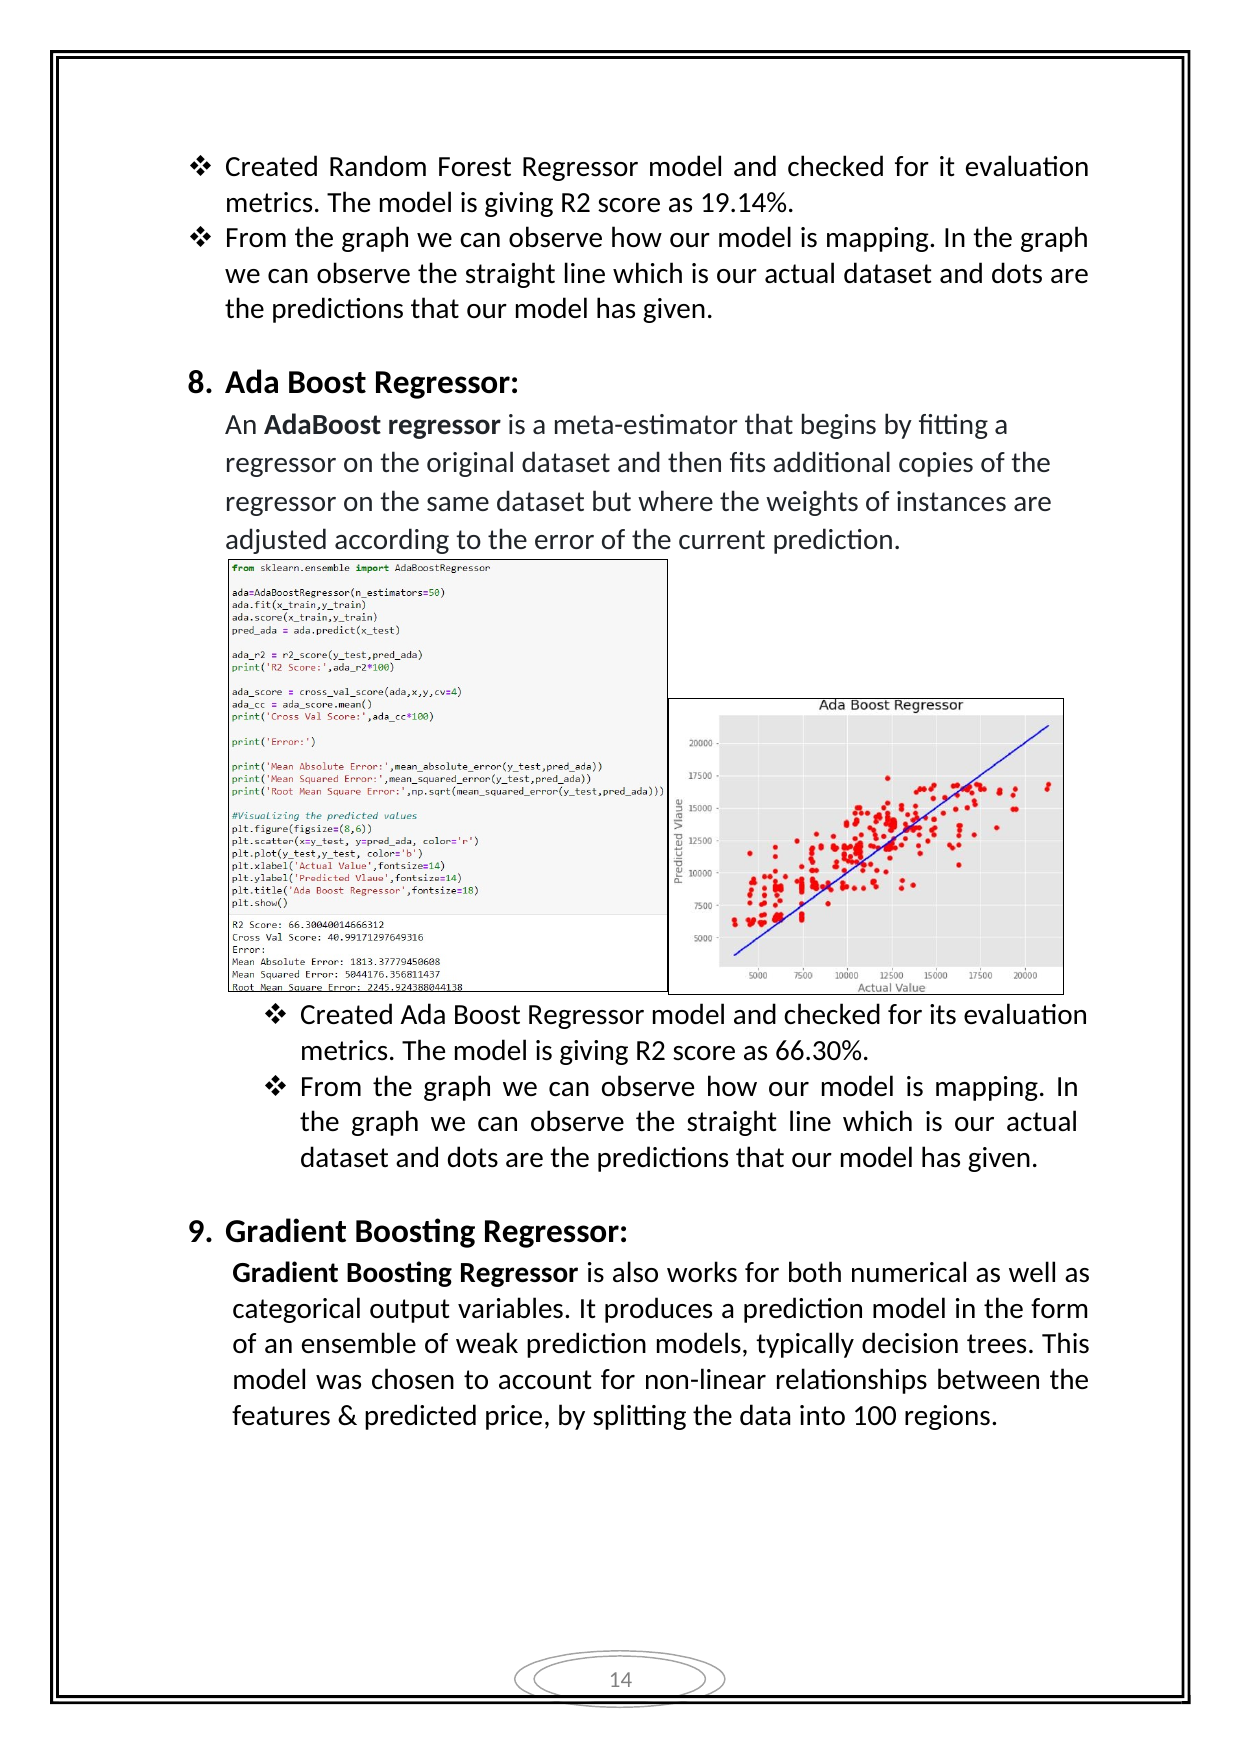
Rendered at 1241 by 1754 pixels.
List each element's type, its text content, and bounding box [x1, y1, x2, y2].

text 14 [359, 1665, 881, 1693]
list Created Ada Boost Regressor model and checked for its evaluation metrics. The model is giving R2 score as 66.30%. [262, 996, 1089, 1068]
text An AdaBoost regressor is a meta-estimator that begins by fitting a regressor on the original dataset and then fits additional copies of the regressor on the same dataset but where the weights of instances are adjusted according to the error of the current prediction. [225, 406, 1054, 557]
picture [669, 699, 1063, 994]
list From the graph we can observe how our model is mapping. In the graph we can observe the straight line which is our actual dataset and dots are the predictions that our model has given. [262, 1068, 1080, 1174]
picture [229, 560, 667, 991]
subtitle Ada Boost Regressor: [187, 361, 1176, 402]
text Gradient Boosting Regressor is also works for both numerical as well as categorical output variables. It produces a prediction model in the form of an ensemble of weak prediction models, typically decision trees. This model was chosen to account for non-linear relationships between the features & predicted price, by splitting the data into 100 regions. [232, 1254, 1091, 1432]
list From the graph we can observe how our model is mapping. In the graph we can observe the straight line which is our actual dataset and dots are the predictions that our model has given. [187, 219, 1091, 326]
subtitle Gradient Boosting Regressor: [187, 1210, 1176, 1251]
list Created Random Forest Regressor model and checked for it evaluation metrics. The model is giving R2 score as 19.14%. [187, 148, 1090, 219]
